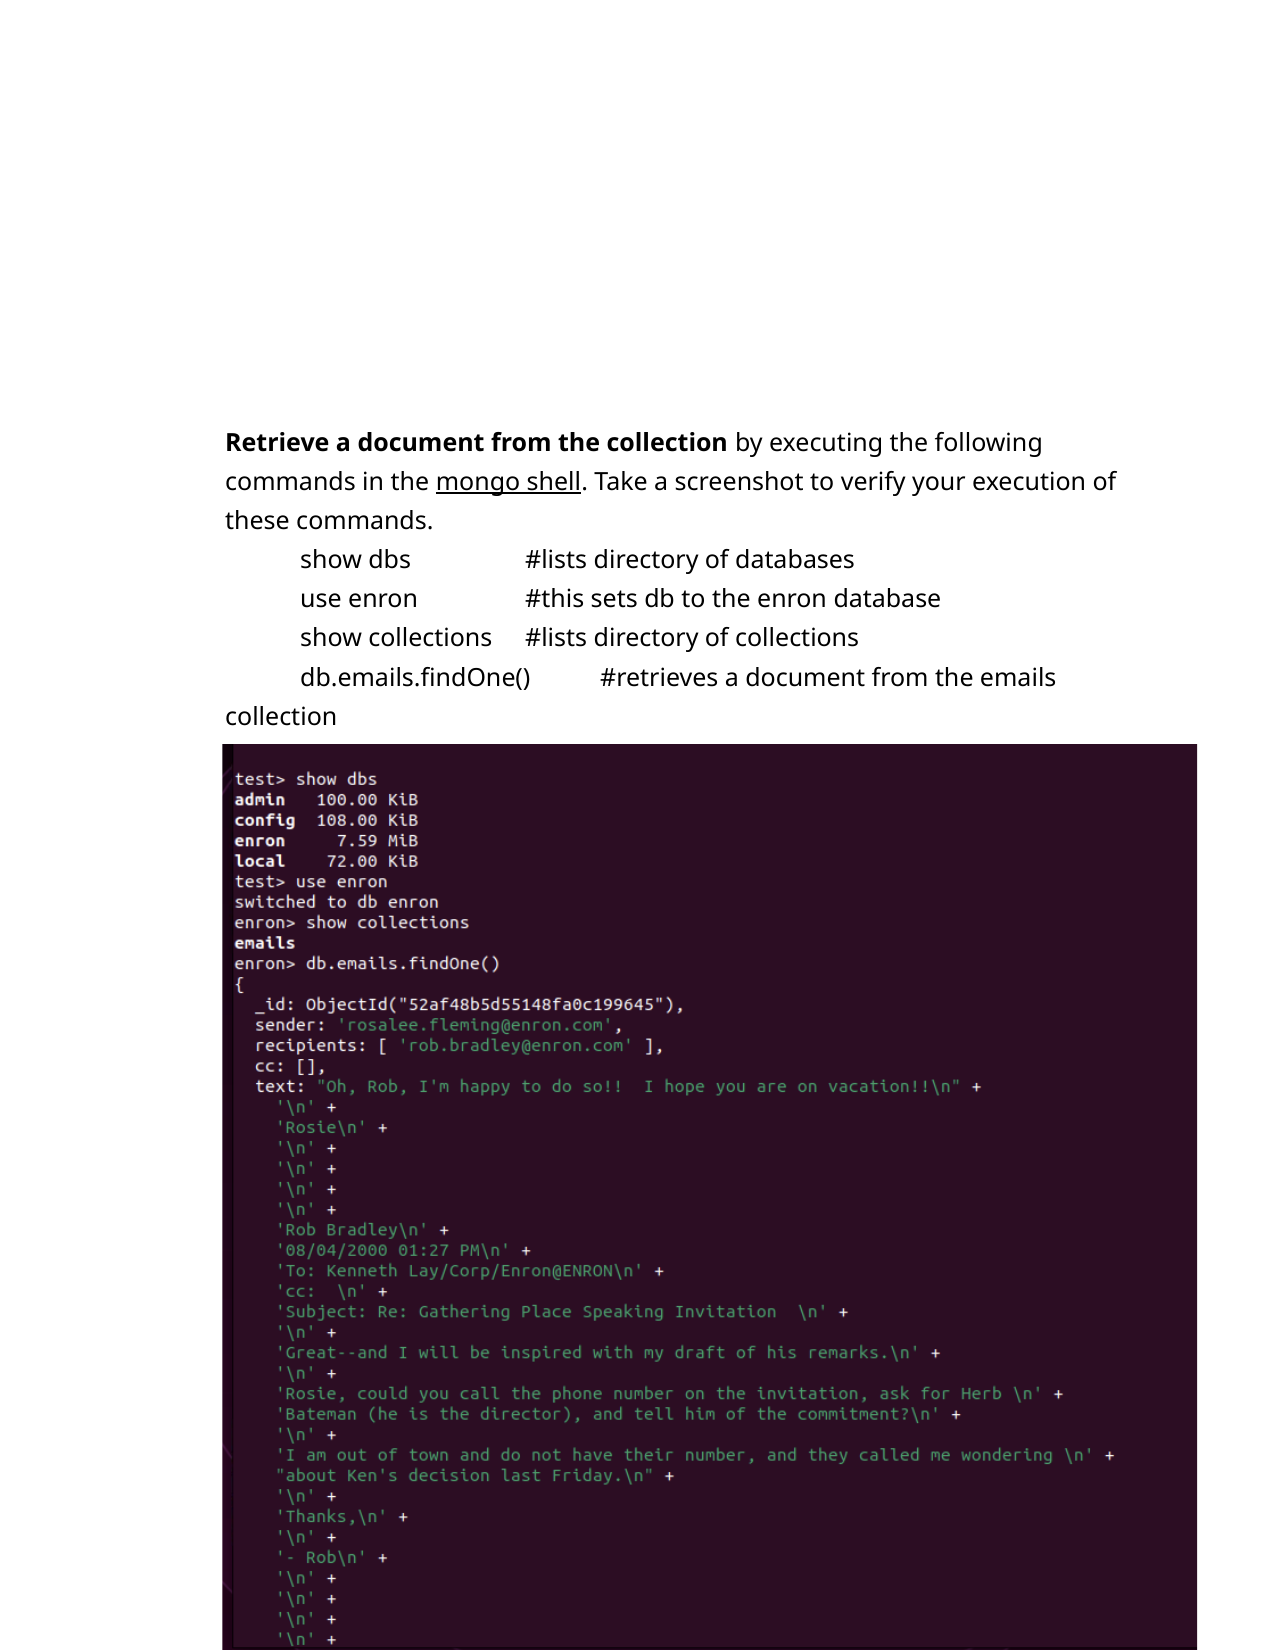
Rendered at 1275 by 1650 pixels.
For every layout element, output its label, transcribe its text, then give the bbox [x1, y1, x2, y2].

list db.emails.findOne() #retrieves a document from the emails collection [225, 659, 1125, 732]
list show dbs #lists directory of databases [225, 542, 1125, 576]
list show collections #lists directory of collections [225, 620, 1125, 654]
list use enron #this sets db to the enron database [225, 581, 1125, 615]
picture [222, 744, 1198, 1650]
list Retrieve a document from the collection by executing the following commands in the mongo shell. Take a screenshot to verify your execution of these commands. [225, 424, 1125, 537]
